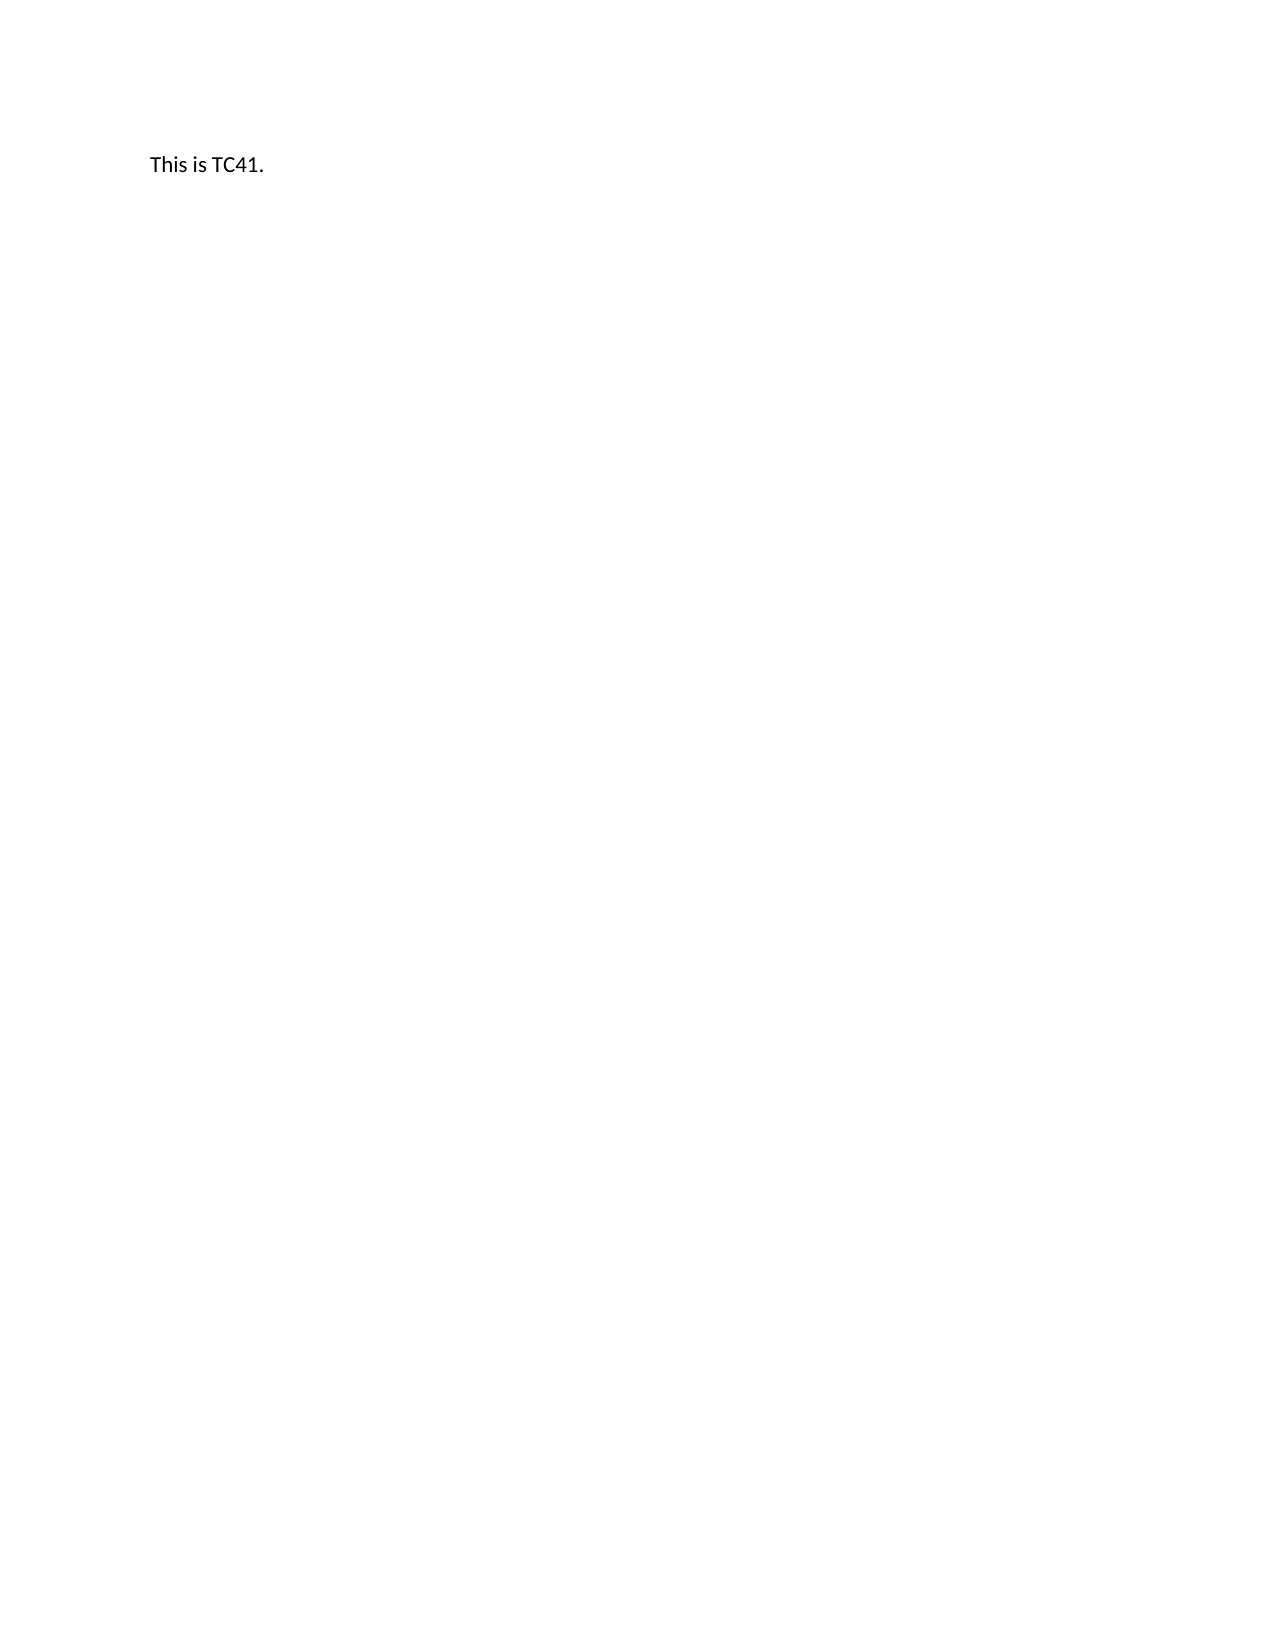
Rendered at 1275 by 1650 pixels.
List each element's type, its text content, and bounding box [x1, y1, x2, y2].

text This is TC41. [150, 150, 1125, 178]
